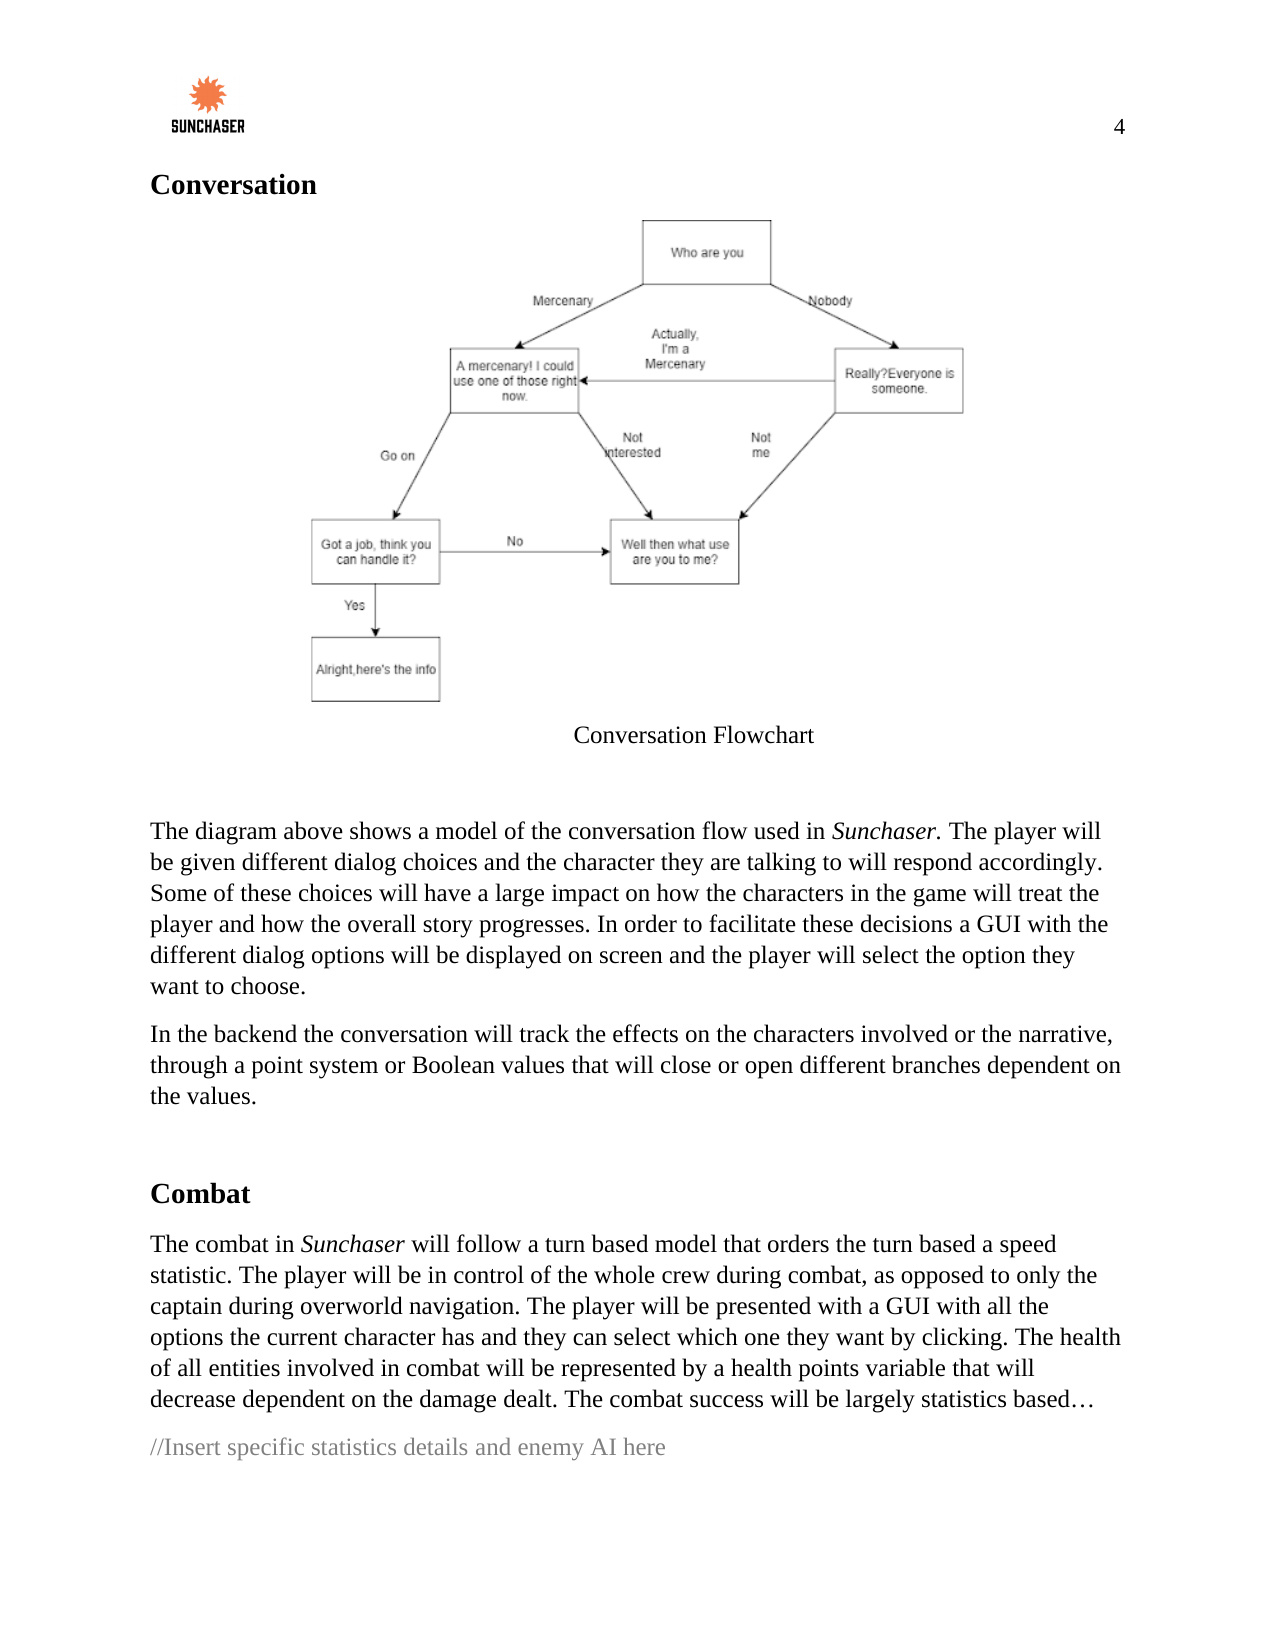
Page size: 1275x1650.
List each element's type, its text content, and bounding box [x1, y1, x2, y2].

picture [171, 75, 245, 135]
text Combat [150, 1176, 1125, 1210]
text Conversation Flowchart [262, 720, 1125, 749]
text //Insert specific statistics details and enemy AI here [150, 1432, 1125, 1461]
text Conversation [150, 167, 1125, 201]
text The diagram above shows a model of the conversation flow used in Sunchaser. The player will be given different dialog choices and the character they are talking to will respond accordingly. Some of these choices will have a large impact on how the characters in the game will treat the player and how the overall story progresses. In order to facilitate these decisions a GUI with the different dialog options will be displayed on screen and the player will select the option they want to choose. [150, 816, 1125, 1000]
text The combat in Sunchaser will follow a turn based model that orders the turn based a speed statistic. The player will be in control of the whole crew during combat, as opposed to only the captain during overworld navigation. The player will be presented with a GUI with all the options the current character has and they can select which one they want by clicking. The health of all entities involved in combat will be represented by a health points variable that will decrease dependent on the damage dealt. The combat success will be largely statistics based… [150, 1229, 1125, 1413]
text In the backend the conversation will track the effects on the characters involved or the narrative, through a point system or Boolean values that will close or open different branches dependent on the values. [150, 1019, 1125, 1109]
picture [311, 220, 964, 702]
